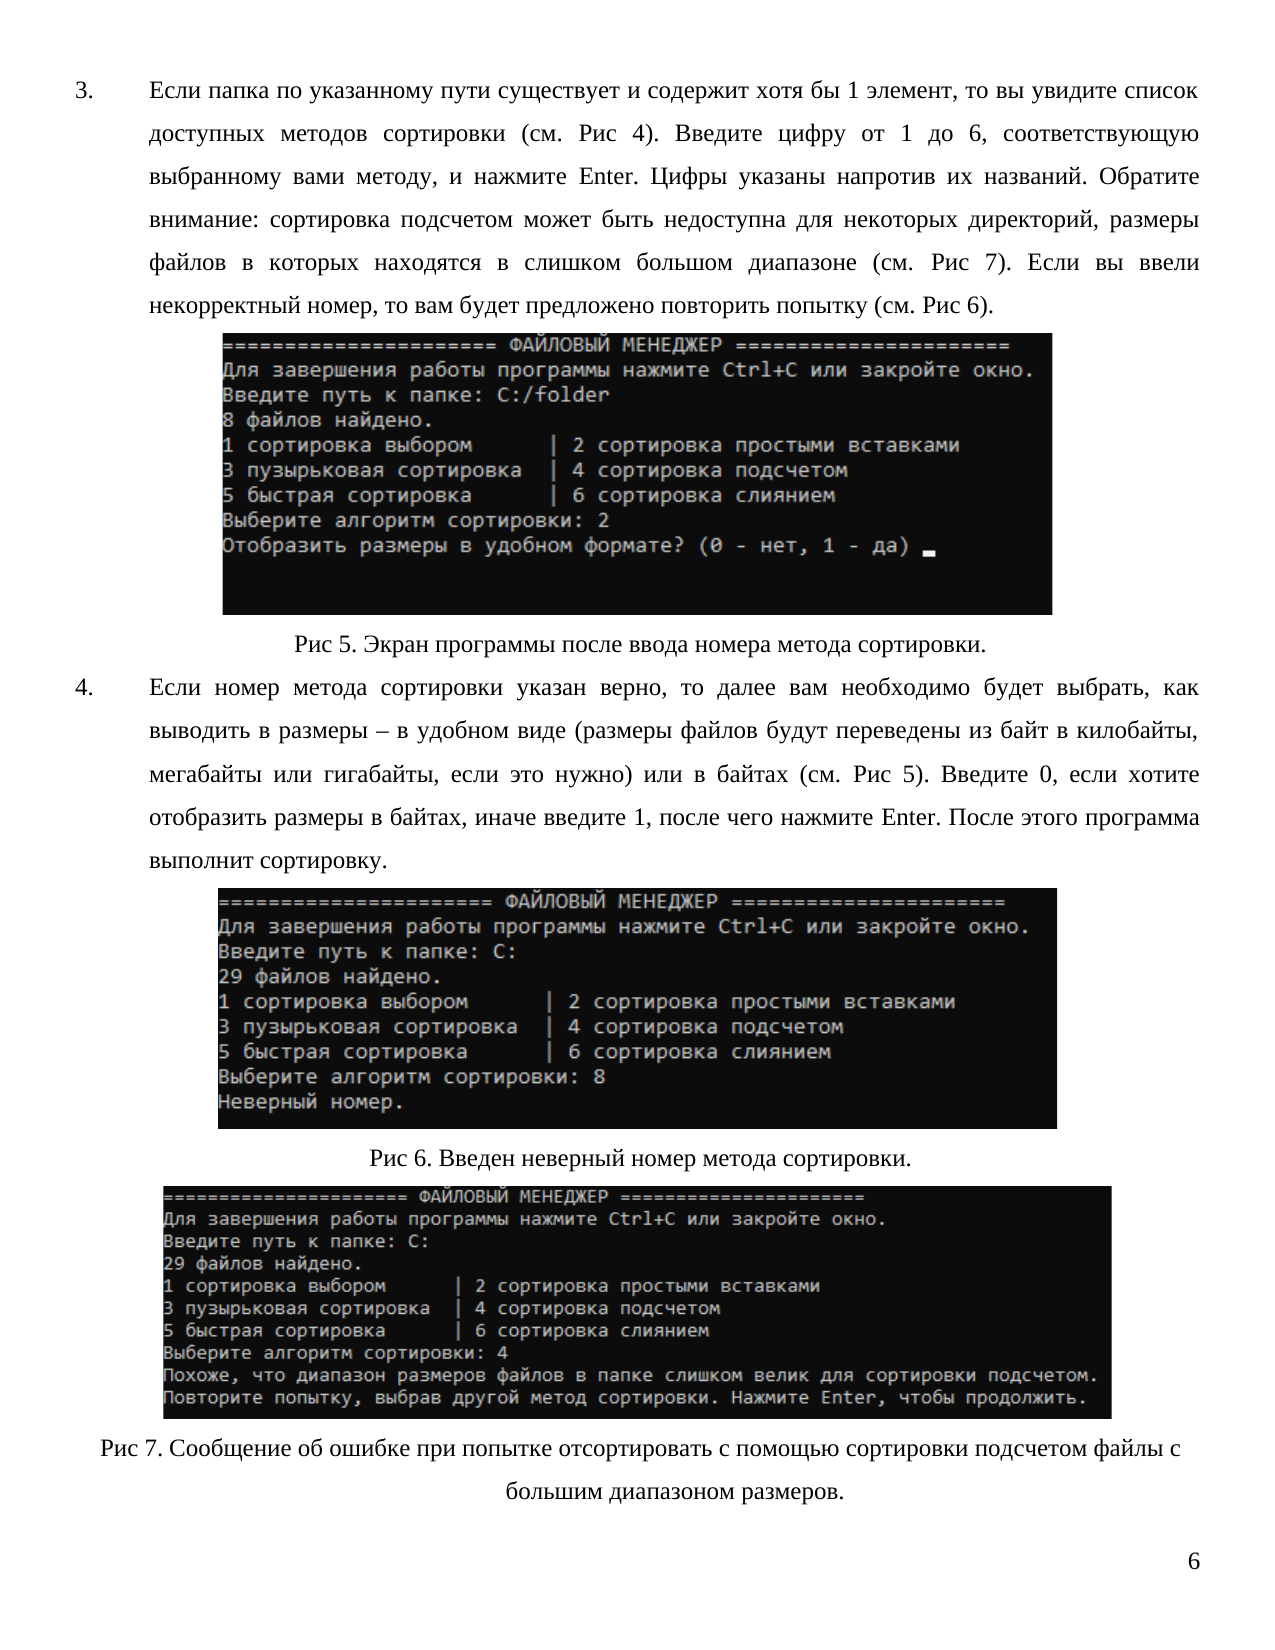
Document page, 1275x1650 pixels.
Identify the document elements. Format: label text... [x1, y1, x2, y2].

list Если папка по указанному пути существует и содержит хотя бы 1 элемент, то вы увидите список доступных методов сортировки (см. Рис 4). Введите цифру от 1 до 6, соответствующую выбранному вами методу, и нажмите Enter. Цифры указаны напротив их названий. Обратите внимание: сортировка подсчетом может быть недоступна для некоторых директорий, размеры файлов в которых находятся в слишком большом диапазоне (см. Рис 7). Если вы ввели некорректный номер, то вам будет предложено повторить попытку (см. Рис 6). [75, 75, 1200, 319]
picture [222, 333, 1053, 615]
text Сообщение об ошибке при попытке отсортировать с помощью сортировки подсчетом файлы с большим диапазоном размеров. [112, 1433, 1200, 1505]
text Экран программы после ввода номера метода сортировки. [112, 629, 1200, 658]
list Если номер метода сортировки указан верно, то далее вам необходимо будет выбрать, как выводить в размеры – в удобном виде (размеры файлов будут переведены из байт в килобайты, мегабайты или гигабайты, если это нужно) или в байтах (см. Рис 5). Введите 0, если хотите отобразить размеры в байтах, иначе введите 1, после чего нажмите Enter. После этого программа выполнит сортировку. [75, 672, 1200, 874]
picture [218, 888, 1058, 1129]
text Введен неверный номер метода сортировки. [112, 1143, 1200, 1172]
picture [163, 1186, 1112, 1419]
